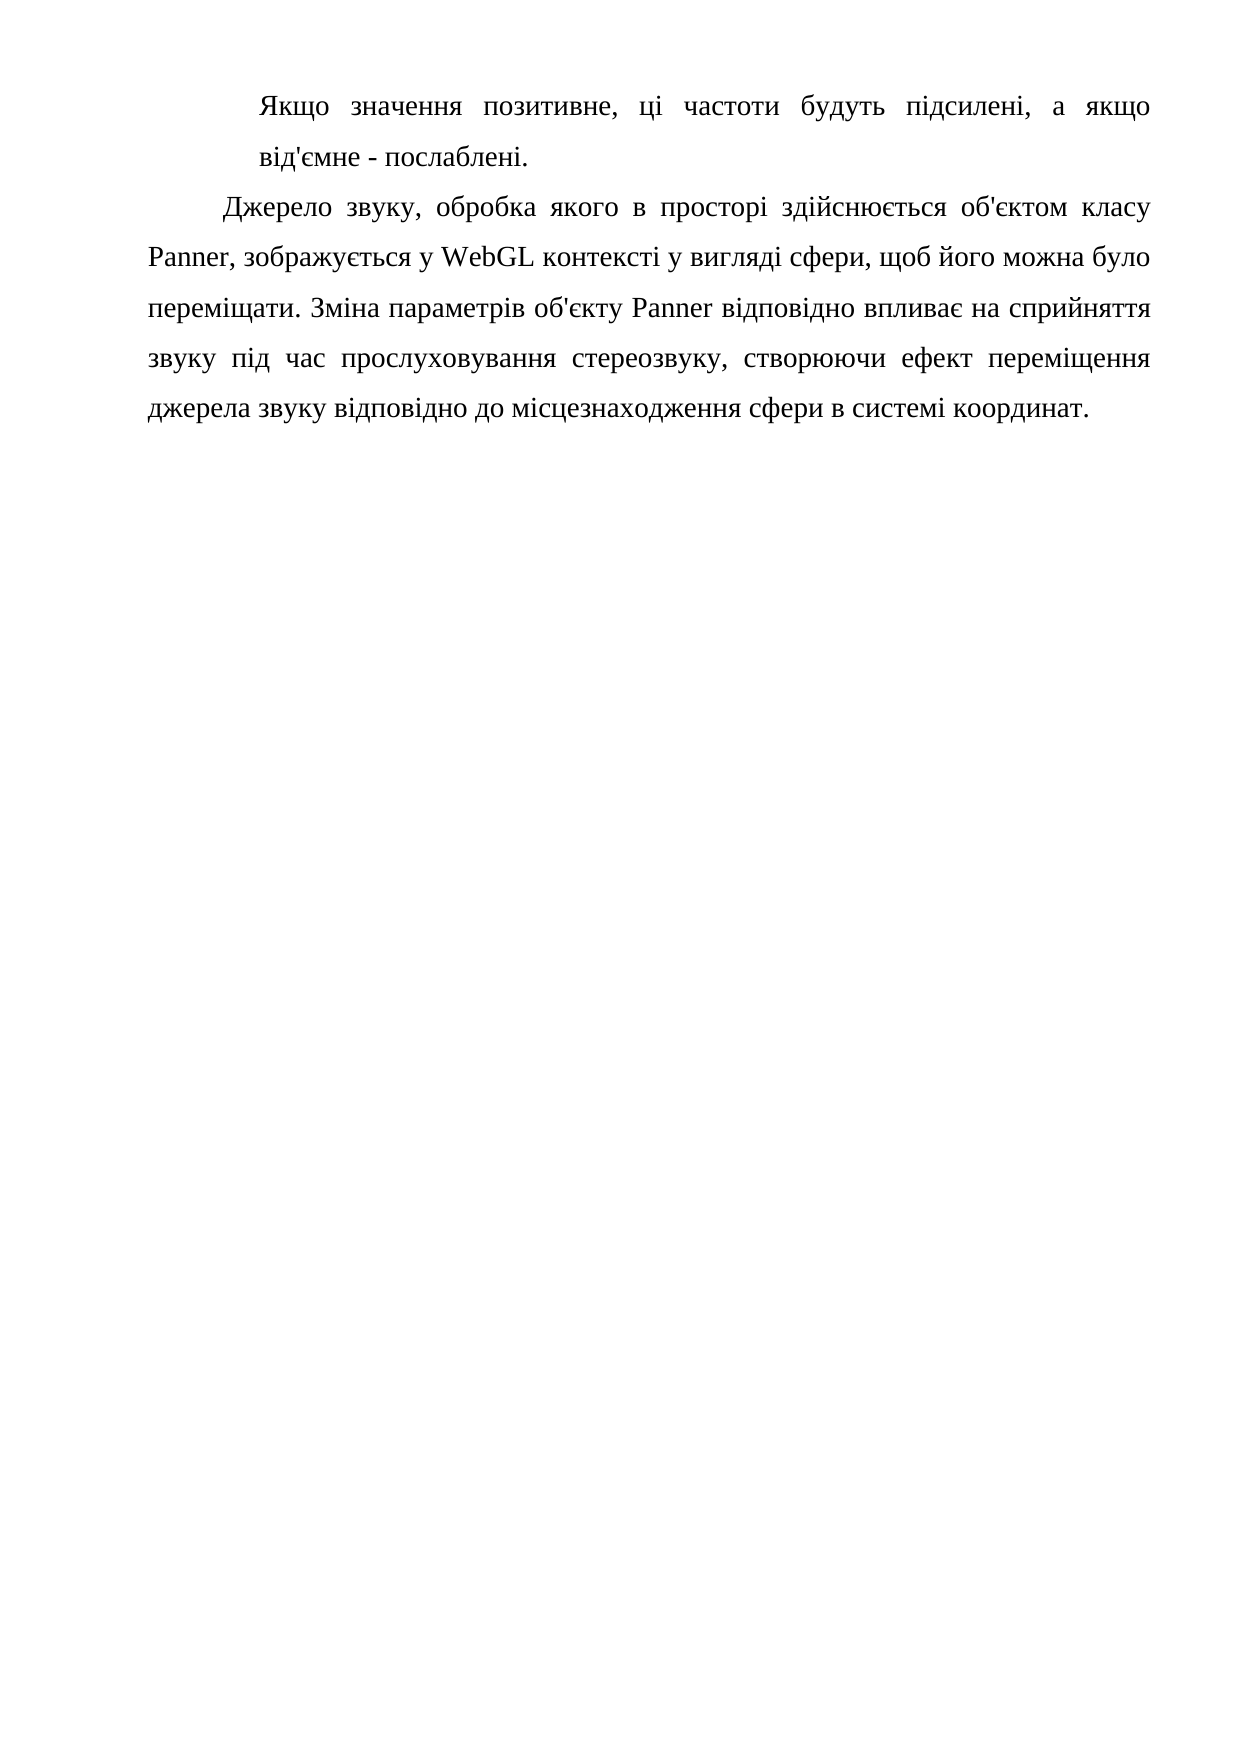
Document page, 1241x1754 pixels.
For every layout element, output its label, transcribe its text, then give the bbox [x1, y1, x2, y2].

text Джерело звуку, обробка якого в просторі здійснюється об'єктом класу Panner, зображується у WebGL контексті у вигляді сфери, щоб його можна було переміщати. Зміна параметрів об'єкту Panner відповідно впливає на сприйняття звуку під час прослуховування стереозвуку, створюючи ефект переміщення джерела звуку відповідно до місцезнаходження сфери в системі координат. [148, 189, 1152, 424]
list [221, 88, 1152, 172]
